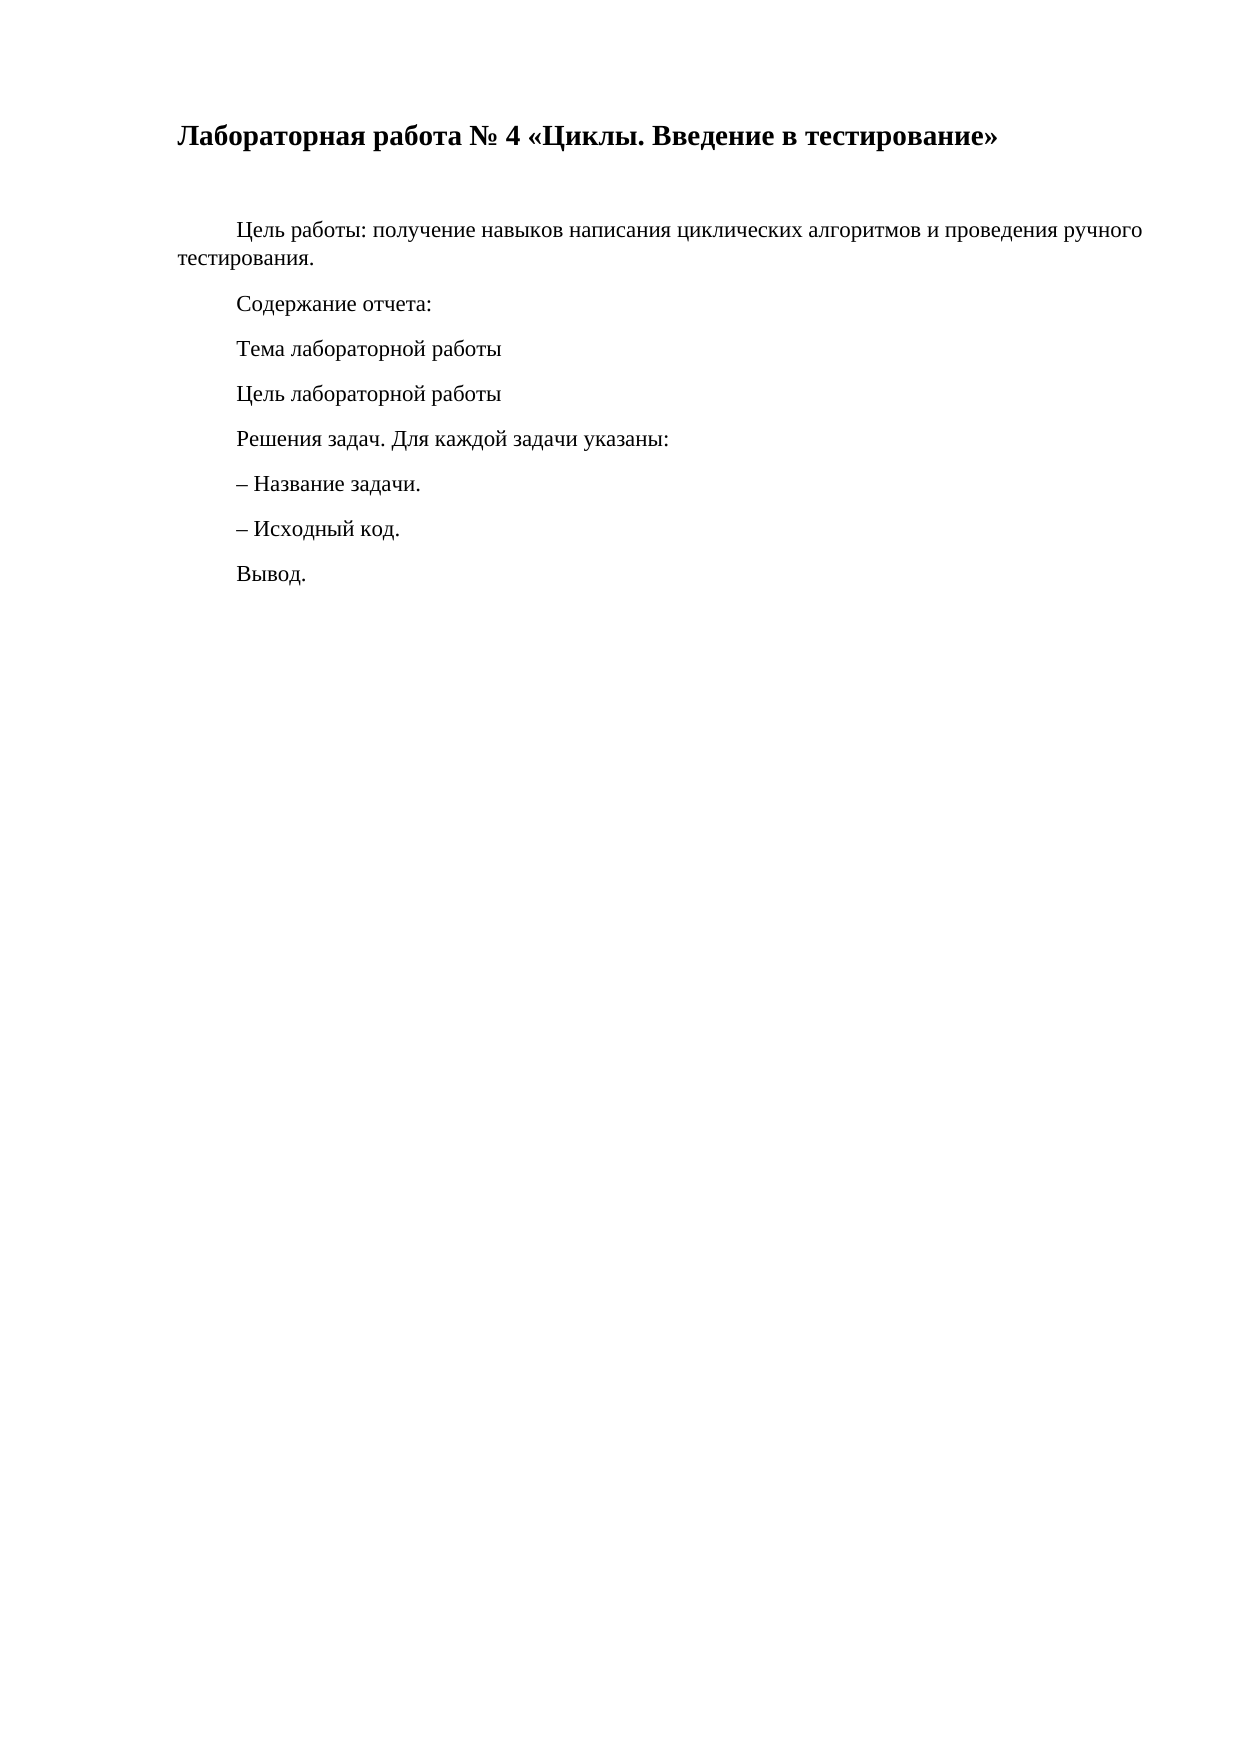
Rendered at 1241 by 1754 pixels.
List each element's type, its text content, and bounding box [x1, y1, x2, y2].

text Вывод. [177, 560, 1152, 587]
text Тема лабораторной работы [177, 335, 1152, 361]
text Лабораторная работа № 4 «Циклы. Введение в тестирование» [177, 118, 1152, 152]
text – Исходный код. [177, 515, 1152, 541]
text Цель лабораторной работы [177, 380, 1152, 406]
text Решения задач. Для каждой задачи указаны: [177, 425, 1152, 451]
text – Название задачи. [177, 470, 1152, 496]
text Содержание отчета: [177, 289, 1152, 316]
text Цель работы: получение навыков написания циклических алгоритмов и проведения ручного тестирования. [177, 216, 1152, 271]
